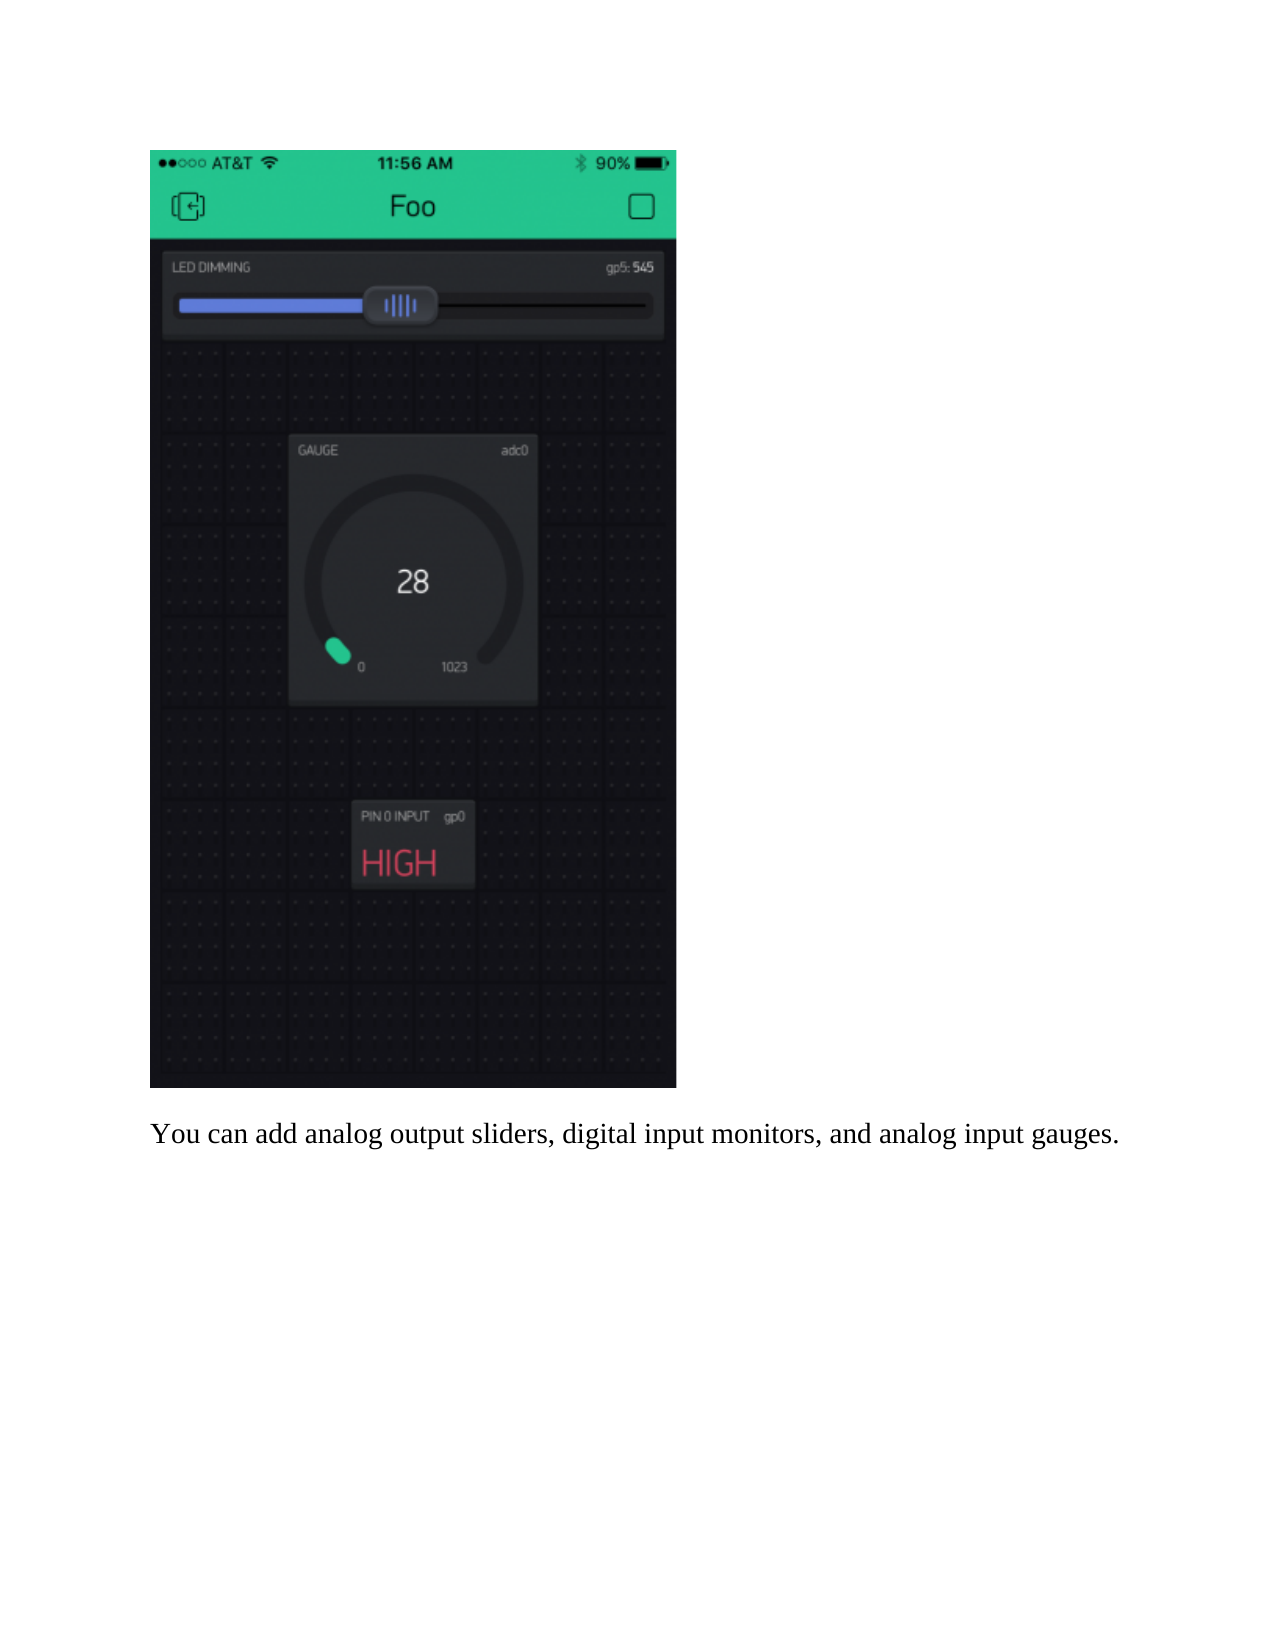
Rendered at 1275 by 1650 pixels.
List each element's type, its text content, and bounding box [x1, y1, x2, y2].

picture [150, 150, 677, 1088]
text You can add analog output sliders, digital input monitors, and analog input gauges. [150, 1117, 1125, 1150]
